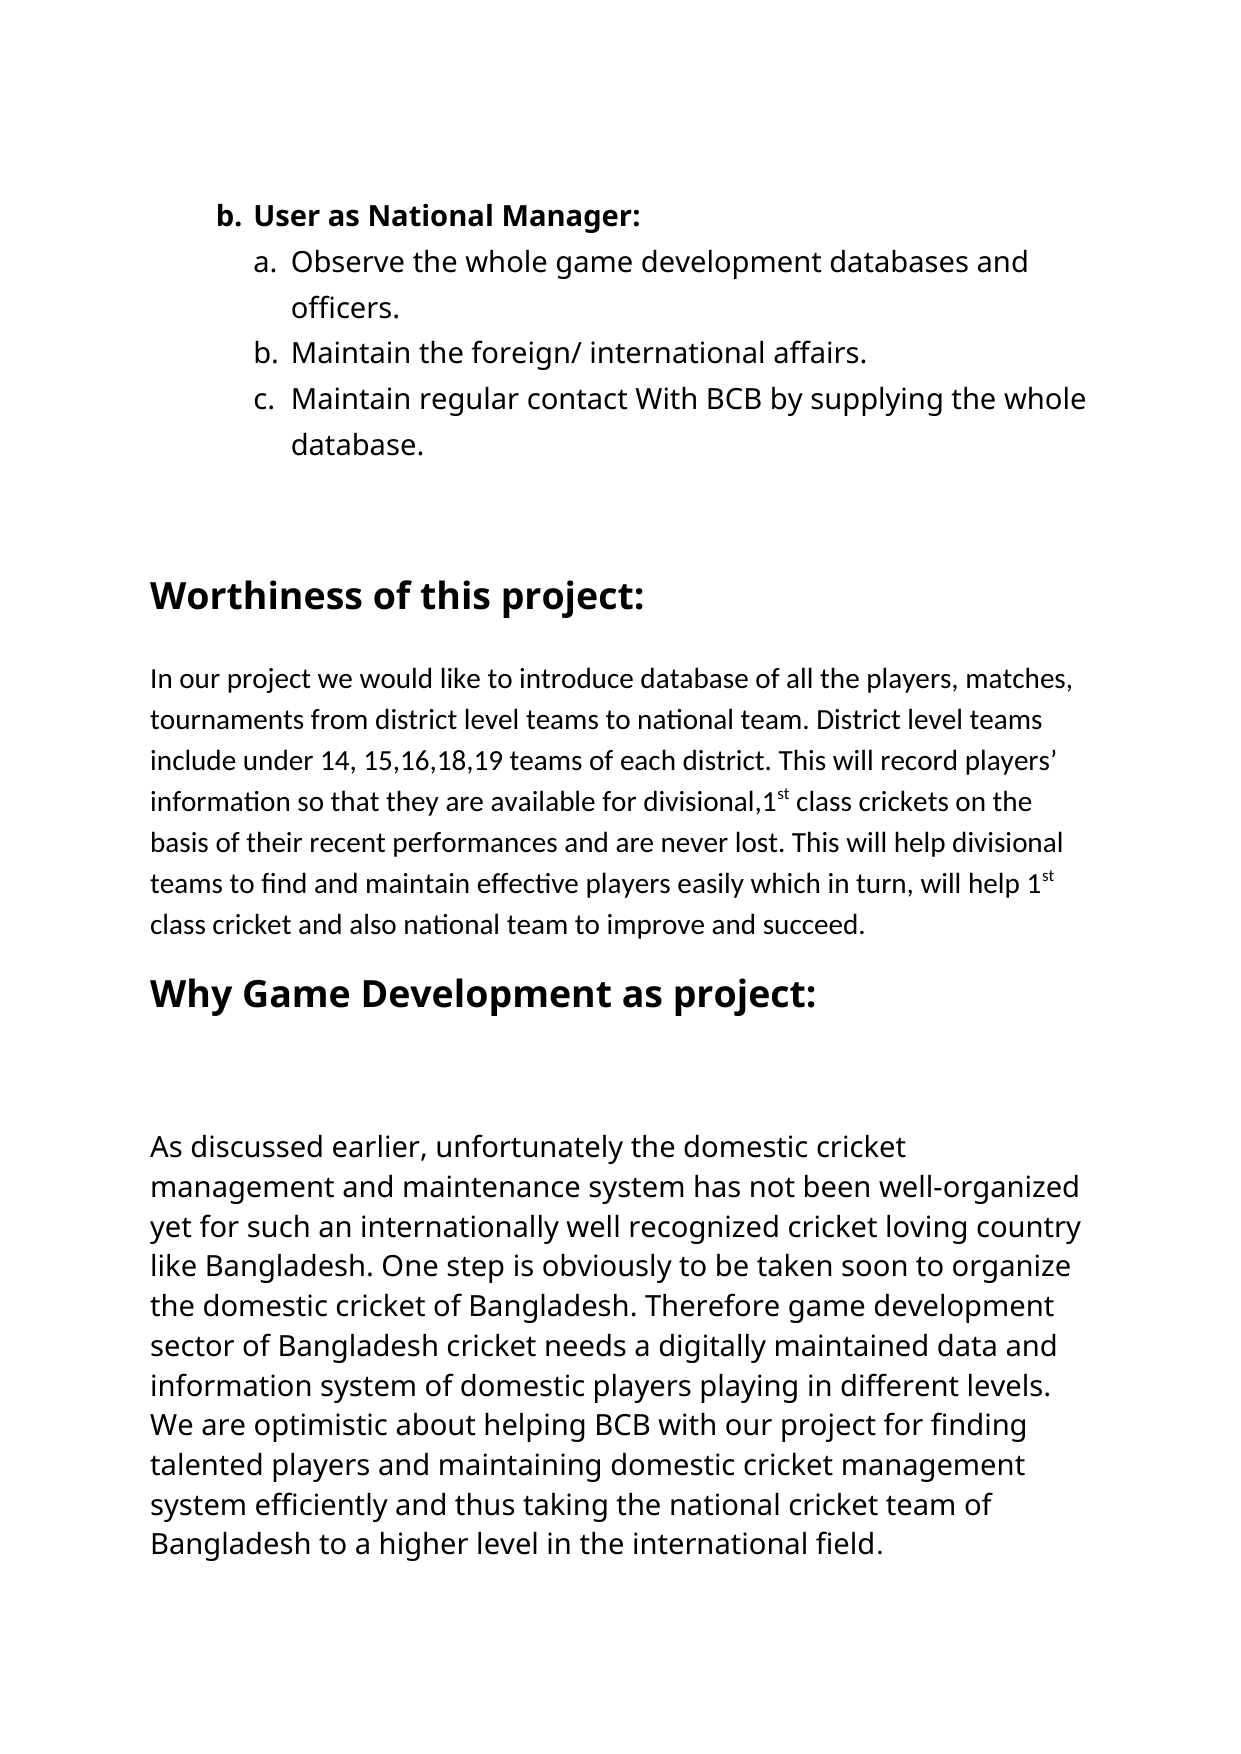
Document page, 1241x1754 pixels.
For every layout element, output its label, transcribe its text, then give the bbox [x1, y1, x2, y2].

text Why Game Development as project: [150, 968, 1090, 1019]
text Worthiness of this project: [150, 569, 1090, 621]
list Observe the whole game development databases and officers. [253, 241, 1090, 327]
text As discussed earlier, unfortunately the domestic cricket management and maintenance system has not been well-organized yet for such an internationally well recognized cricket loving country like Bangladesh. One step is obviously to be taken soon to organize the domestic cricket of Bangladesh. Therefore game development sector of Bangladesh cricket needs a digitally maintained data and information system of domestic players playing in different levels. We are optimistic about helping BCB with our project for finding talented players and maintaining domestic cricket management system efficiently and thus taking the national cricket team of Bangladesh to a higher level in the international field. [150, 1127, 1090, 1563]
text In our project we would like to introduce database of all the players, matches, tournaments from district level teams to national team. District level teams include under 14, 15,16,18,19 teams of each district. This will record players’ information so that they are available for divisional,1st class crickets on the basis of their recent performances and are never lost. This will help divisional teams to find and maintain effective players easily which in turn, will help 1st class cricket and also national team to improve and succeed. [150, 660, 1090, 942]
list Maintain regular contact With BCB by supplying the whole database. [253, 378, 1090, 463]
list Maintain the foreign/ international affairs. [253, 332, 1090, 372]
list User as National Manager: [216, 196, 1090, 235]
